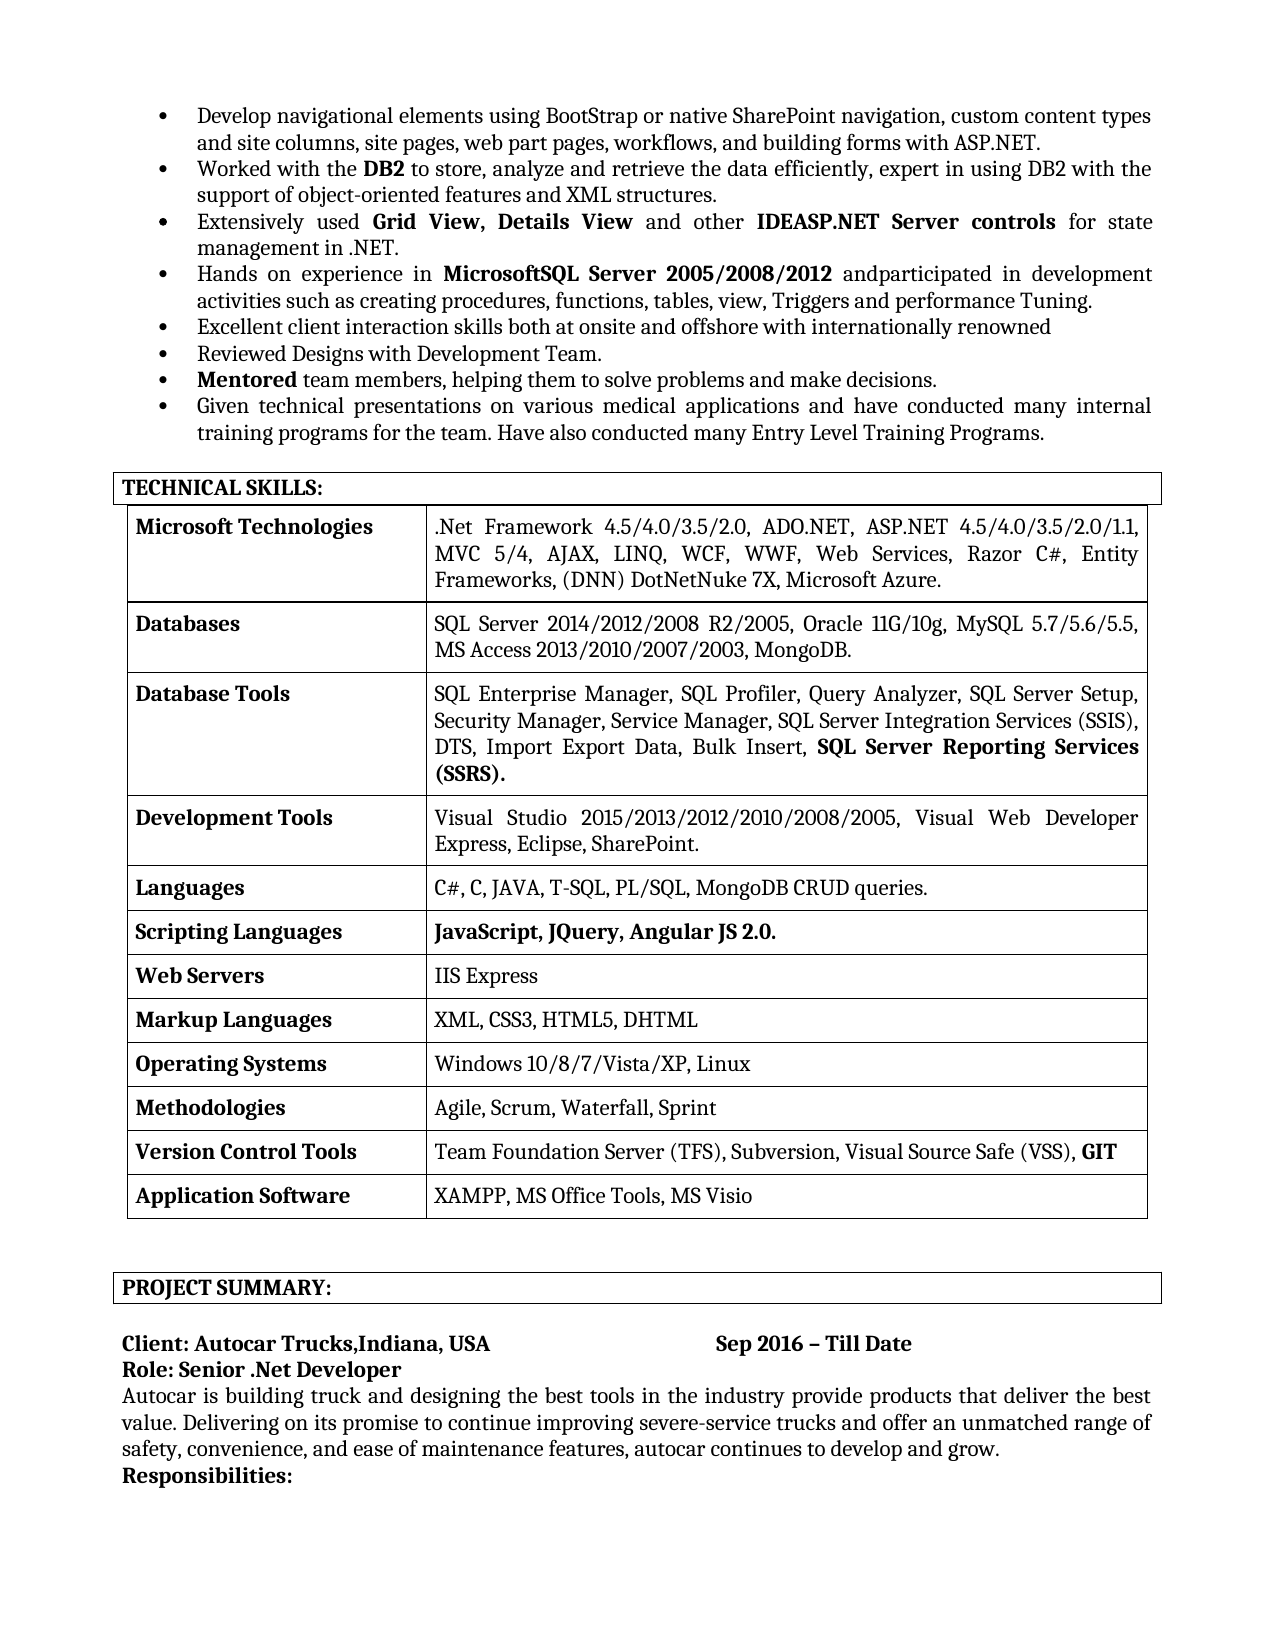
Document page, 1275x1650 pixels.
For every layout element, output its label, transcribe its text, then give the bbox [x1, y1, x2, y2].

table_cell Database Tools [128, 673, 426, 795]
table_header Microsoft Technologies [128, 506, 426, 601]
table_cell Databases [128, 603, 426, 672]
text Autocar is building truck and designing the best tools in the industry provide products that deliver the best value. Delivering on its promise to continue improving severe-service trucks and offer an unmatched range of safety, convenience, and ease of maintenance features, autocar continues to develop and grow. [122, 1383, 1153, 1462]
table_cell Version Control Tools [128, 1131, 426, 1174]
list Develop navigational elements using BootStrap or native SharePoint navigation, custom content types and site columns, site pages, web part pages, workflows, and building forms with ASP.NET. [159, 103, 1153, 156]
text Role: Senior .Net Developer [122, 1357, 1153, 1383]
list Mentored team members, helping them to solve problems and make decisions. [159, 367, 1153, 393]
table_cell JavaScript, JQuery, Angular JS 2.0. [427, 911, 1147, 953]
table_cell C#, C, JAVA, T-SQL, PL/SQL, MongoDB CRUD queries. [427, 866, 1147, 909]
list Extensively used Grid View, Details View and other IDEASP.NET Server controls for state management in .NET. [159, 208, 1153, 261]
table_cell Methodologies [128, 1087, 426, 1130]
table_cell Agile, Scrum, Waterfall, Sprint [427, 1087, 1147, 1130]
table_cell Languages [128, 866, 426, 909]
table_cell Team Foundation Server (TFS), Subversion, Visual Source Safe (VSS), GIT [427, 1131, 1147, 1174]
table_cell Application Software [128, 1175, 426, 1218]
list Excellent client interaction skills both at onsite and offshore with internationally renowned [159, 314, 1153, 340]
list Given technical presentations on various medical applications and have conducted many internal training programs for the team. Have also conducted many Entry Level Training Programs. [159, 393, 1153, 446]
table_cell Development Tools [128, 796, 426, 865]
list Hands on experience in MicrosoftSQL Server 2005/2008/2012 andparticipated in development activities such as creating procedures, functions, tables, view, Triggers and performance Tuning. [159, 261, 1153, 314]
table_cell IIS Express [427, 955, 1147, 998]
table_header .Net Framework 4.5/4.0/3.5/2.0, ADO.NET, ASP.NET 4.5/4.0/3.5/2.0/1.1, MVC 5/4, AJAX, LINQ, WCF, WWF, Web Services, Razor C#, Entity Frameworks, (DNN) DotNetNuke 7X, Microsoft Azure. [427, 506, 1147, 601]
table_cell Visual Studio 2015/2013/2012/2010/2008/2005, Visual Web Developer Express, Eclipse, SharePoint. [427, 796, 1147, 865]
table_cell Windows 10/8/7/Vista/XP, Linux [427, 1043, 1147, 1086]
text Responsibilities: [122, 1462, 1153, 1489]
text TECHNICAL SKILLS: [114, 473, 1161, 504]
table_cell SQL Enterprise Manager, SQL Profiler, Query Analyzer, SQL Server Setup, Security Manager, Service Manager, SQL Server Integration Services (SSIS), DTS, Import Export Data, Bulk Insert, SQL Server Reporting Services (SSRS). [427, 673, 1147, 795]
table_cell Web Servers [128, 955, 426, 998]
text Client: Autocar Trucks,Indiana, USA Sep 2016 – Till Date [122, 1331, 1153, 1357]
table_cell Markup Languages [128, 999, 426, 1042]
list Worked with the DB2 to store, analyze and retrieve the data efficiently, expert in using DB2 with the support of object-oriented features and XML structures. [159, 156, 1153, 208]
table_cell XML, CSS3, HTML5, DHTML [427, 999, 1147, 1042]
table_cell XAMPP, MS Office Tools, MS Visio [427, 1175, 1147, 1218]
table_cell SQL Server 2014/2012/2008 R2/2005, Oracle 11G/10g, MySQL 5.7/5.6/5.5, MS Access 2013/2010/2007/2003, MongoDB. [427, 603, 1147, 672]
list Reviewed Designs with Development Team. [159, 340, 1153, 367]
table_cell Scripting Languages [128, 911, 426, 953]
text PROJECT SUMMARY: [114, 1273, 1161, 1303]
table_cell Operating Systems [128, 1043, 426, 1086]
